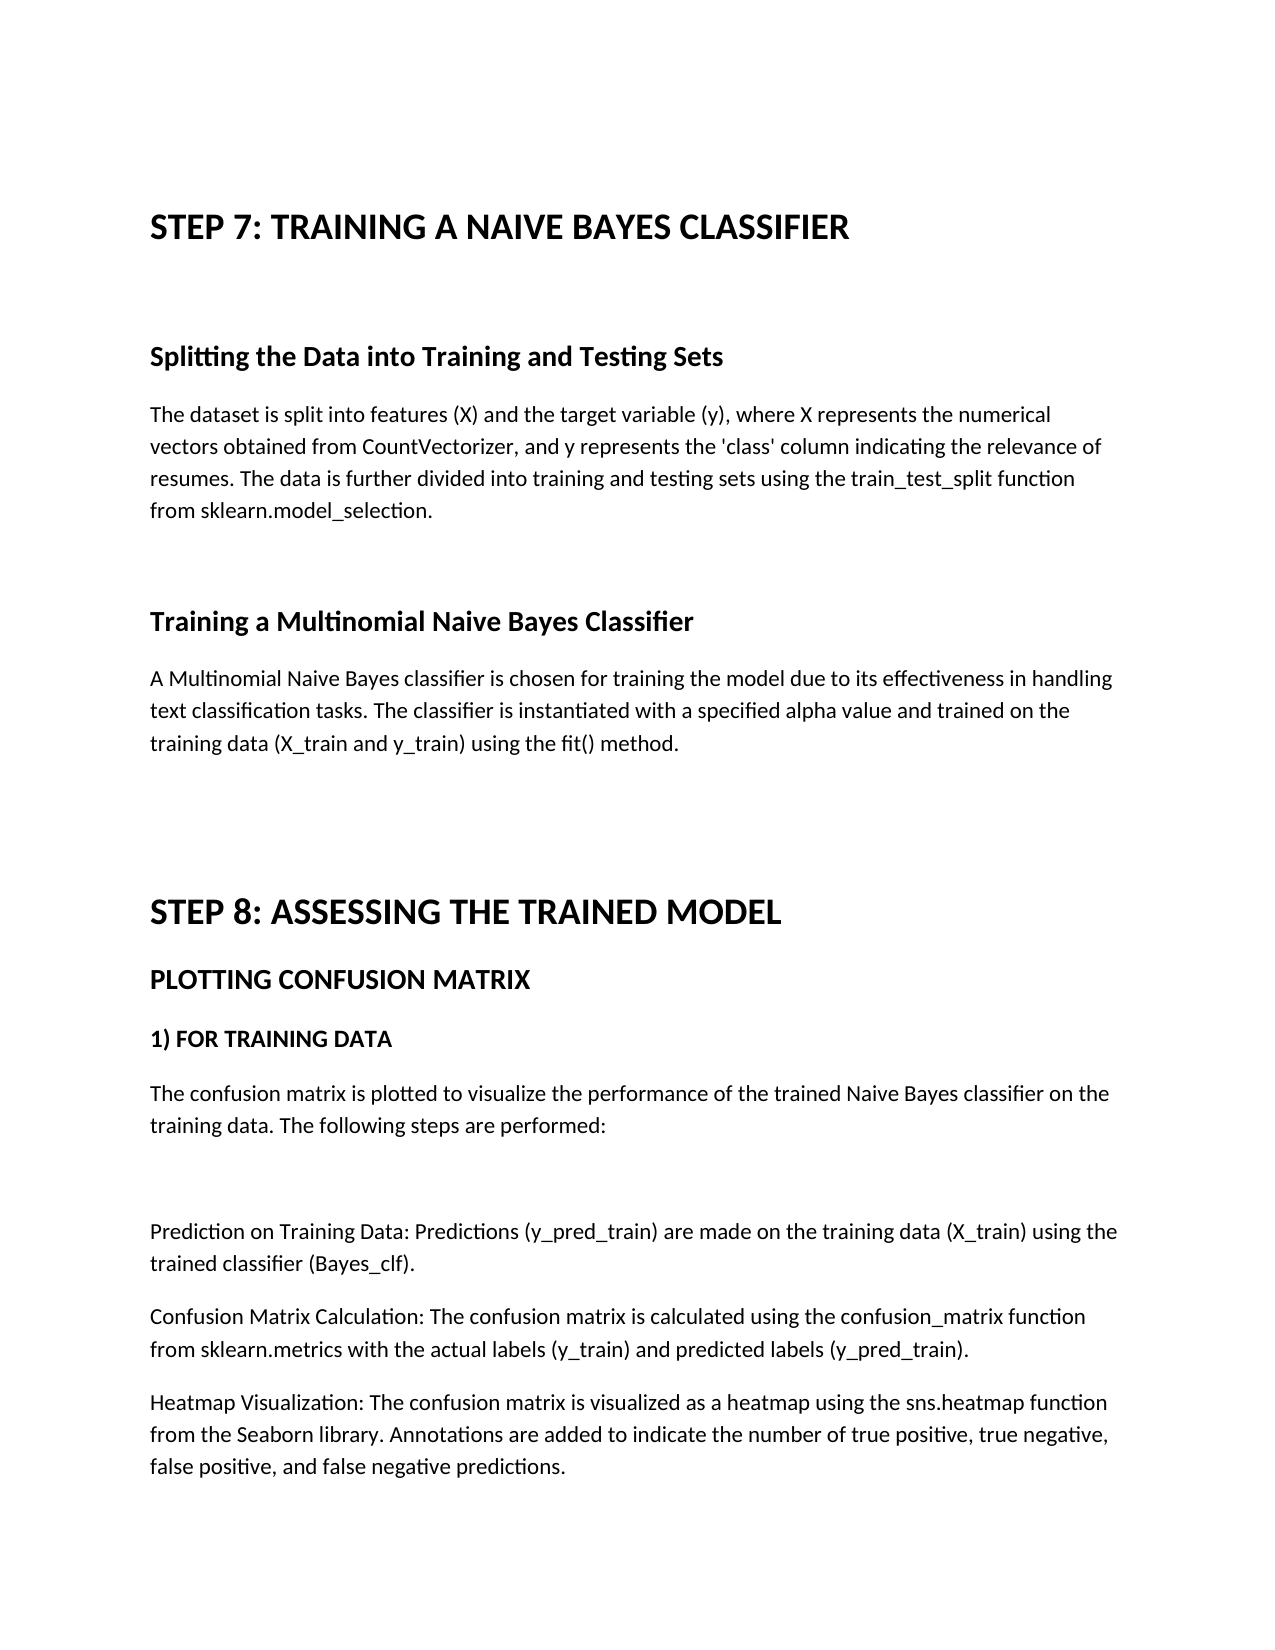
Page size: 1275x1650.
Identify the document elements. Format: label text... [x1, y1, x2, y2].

text PLOTTING CONFUSION MATRIX [150, 961, 1125, 997]
text Prediction on Training Data: Predictions (y_pred_train) are made on the training data (X_train) using the trained classifier (Bayes_clf). [150, 1217, 1125, 1277]
text 1) FOR TRAINING DATA [150, 1023, 1125, 1054]
text The dataset is split into features (X) and the target variable (y), where X represents the numerical vectors obtained from CountVectorizer, and y represents the 'class' column indicating the relevance of resumes. The data is further divided into training and testing sets using the train_test_split function from sklearn.model_selection. [150, 400, 1125, 525]
text STEP 7: TRAINING A NAIVE BAYES CLASSIFIER [150, 203, 1125, 249]
text Splitting the Data into Training and Testing Sets [150, 338, 1125, 374]
text Heatmap Visualization: The confusion matrix is visualized as a heatmap using the sns.heatmap function from the Seaborn library. Annotations are added to indicate the number of true positive, true negative, false positive, and false negative predictions. [150, 1388, 1125, 1480]
text STEP 8: ASSESSING THE TRAINED MODEL [150, 888, 1125, 934]
text The confusion matrix is plotted to visualize the performance of the trained Naive Bayes classifier on the training data. The following steps are performed: [150, 1079, 1125, 1139]
text Training a Multinomial Naive Bayes Classifier [150, 603, 1125, 638]
text A Multinomial Naive Bayes classifier is chosen for training the model due to its effectiveness in handling text classification tasks. The classifier is instantiated with a specified alpha value and trained on the training data (X_train and y_train) using the fit() method. [150, 664, 1125, 757]
text Confusion Matrix Calculation: The confusion matrix is calculated using the confusion_matrix function from sklearn.metrics with the actual labels (y_train) and predicted labels (y_pred_train). [150, 1302, 1125, 1363]
